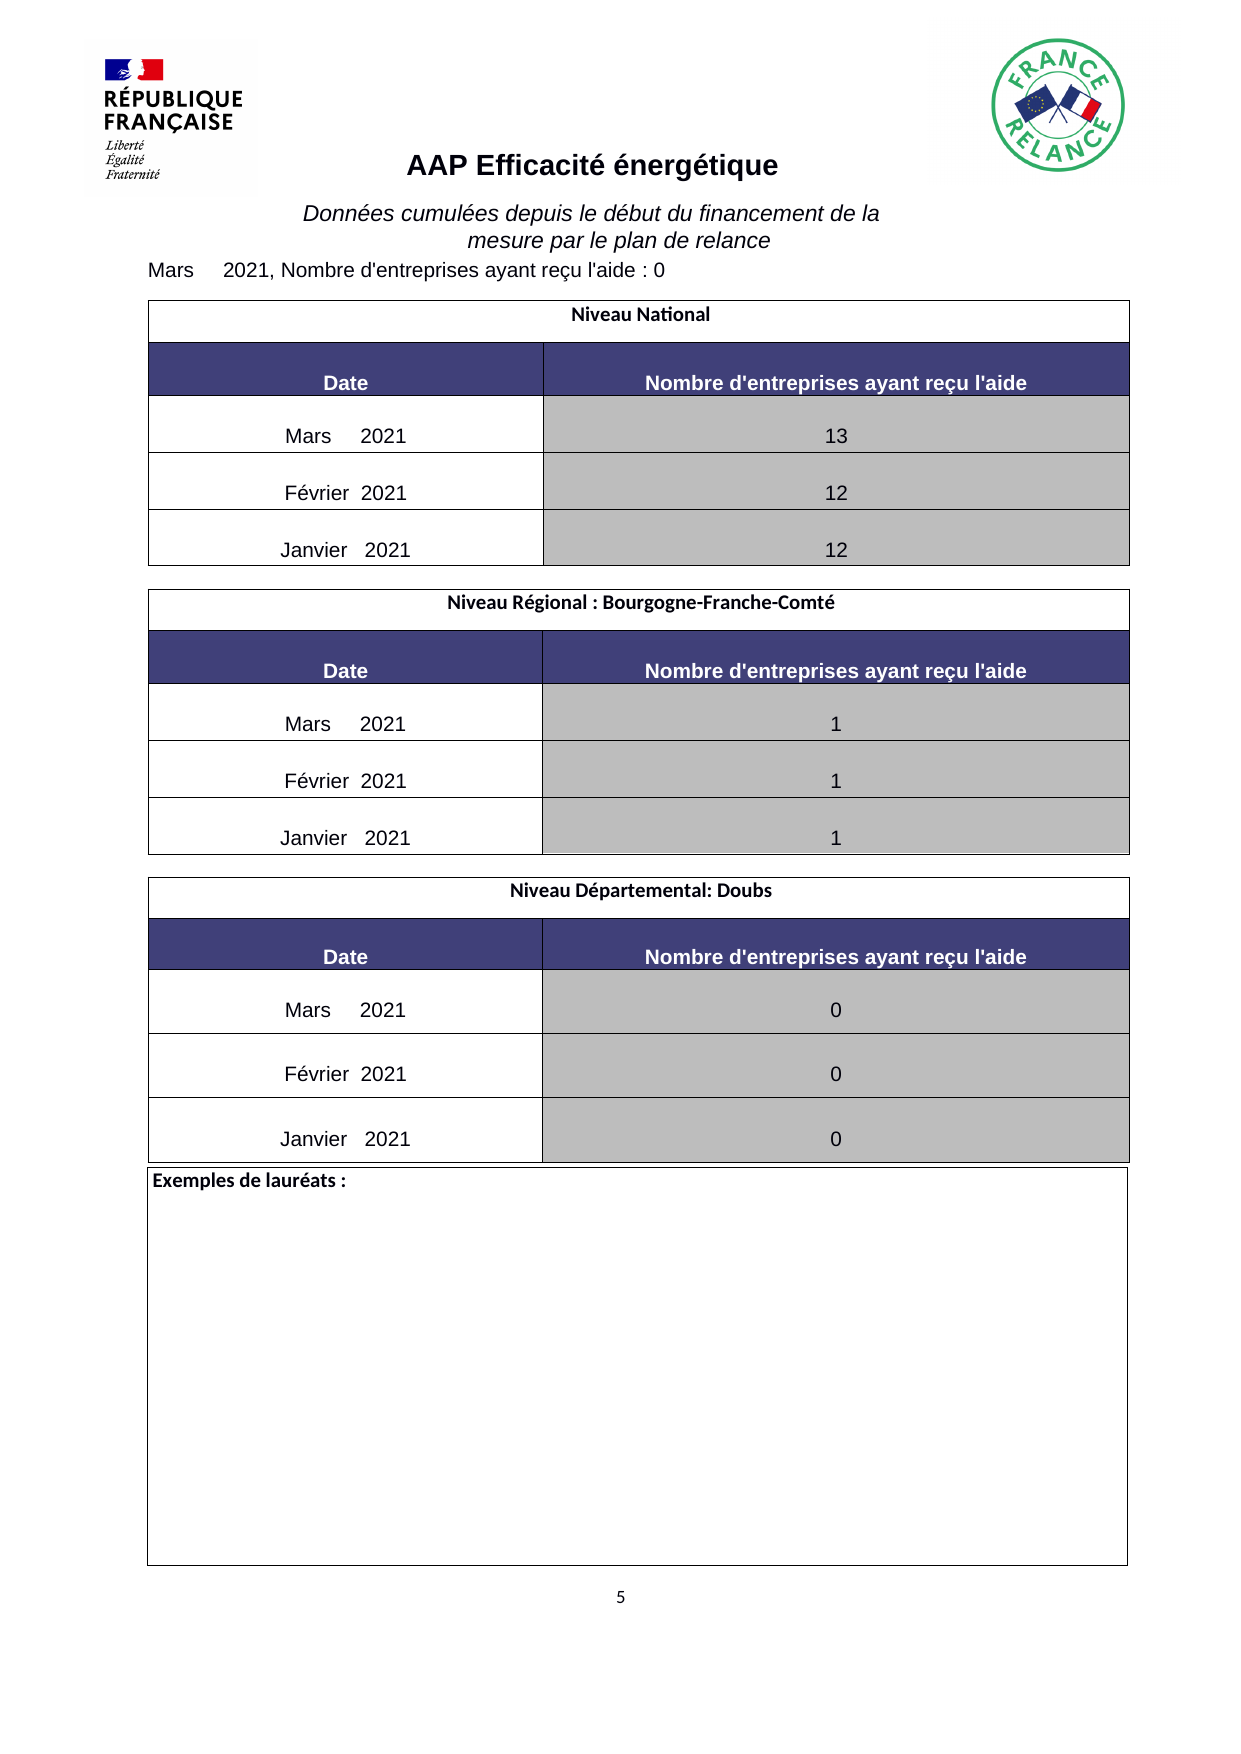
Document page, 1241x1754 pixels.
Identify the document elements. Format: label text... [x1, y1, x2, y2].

table_cell 1 [543, 741, 1129, 797]
table_cell Nombre d'entreprises ayant reçu l'aide [543, 631, 1129, 683]
table_cell Mars 2021 [149, 396, 543, 452]
table_cell 12 [544, 510, 1129, 565]
picture [926, 17, 1182, 185]
text AAP Efficacité énergétique [258, 148, 926, 181]
table_cell Date [149, 631, 542, 683]
table_cell Mars 2021 [149, 684, 542, 740]
table_cell Nombre d'entreprises ayant reçu l'aide [543, 919, 1129, 969]
table_cell Mars 2021 [149, 970, 542, 1033]
table_header Niveau National [149, 301, 1129, 342]
table_cell 0 [543, 1034, 1129, 1097]
table_cell 12 [544, 453, 1129, 509]
text Mars 2021, Nombre d'entreprises ayant reçu l'aide : 0 [148, 258, 1093, 282]
table_cell 13 [544, 396, 1129, 452]
table_cell Janvier 2021 [149, 1098, 542, 1162]
table_cell Janvier 2021 [149, 798, 542, 853]
table_cell 0 [543, 1098, 1129, 1162]
table_cell Février 2021 [149, 741, 542, 797]
table_cell 1 [543, 798, 1129, 853]
table_cell 1 [543, 684, 1129, 740]
table_cell Février 2021 [149, 453, 543, 509]
table_cell Date [149, 919, 542, 969]
table_cell Date [149, 343, 543, 395]
table_cell Février 2021 [149, 1034, 542, 1097]
table_header Niveau Départemental: Doubs [149, 878, 1129, 918]
table_cell 0 [543, 970, 1129, 1033]
table_cell Janvier 2021 [149, 510, 543, 565]
table_header Niveau Régional : Bourgogne-Franche-Comté [149, 590, 1129, 630]
picture [84, 39, 258, 197]
table_cell Nombre d'entreprises ayant reçu l'aide [544, 343, 1129, 395]
text Données cumulées depuis le début du financement de la mesure par le plan de relance [148, 200, 1093, 253]
